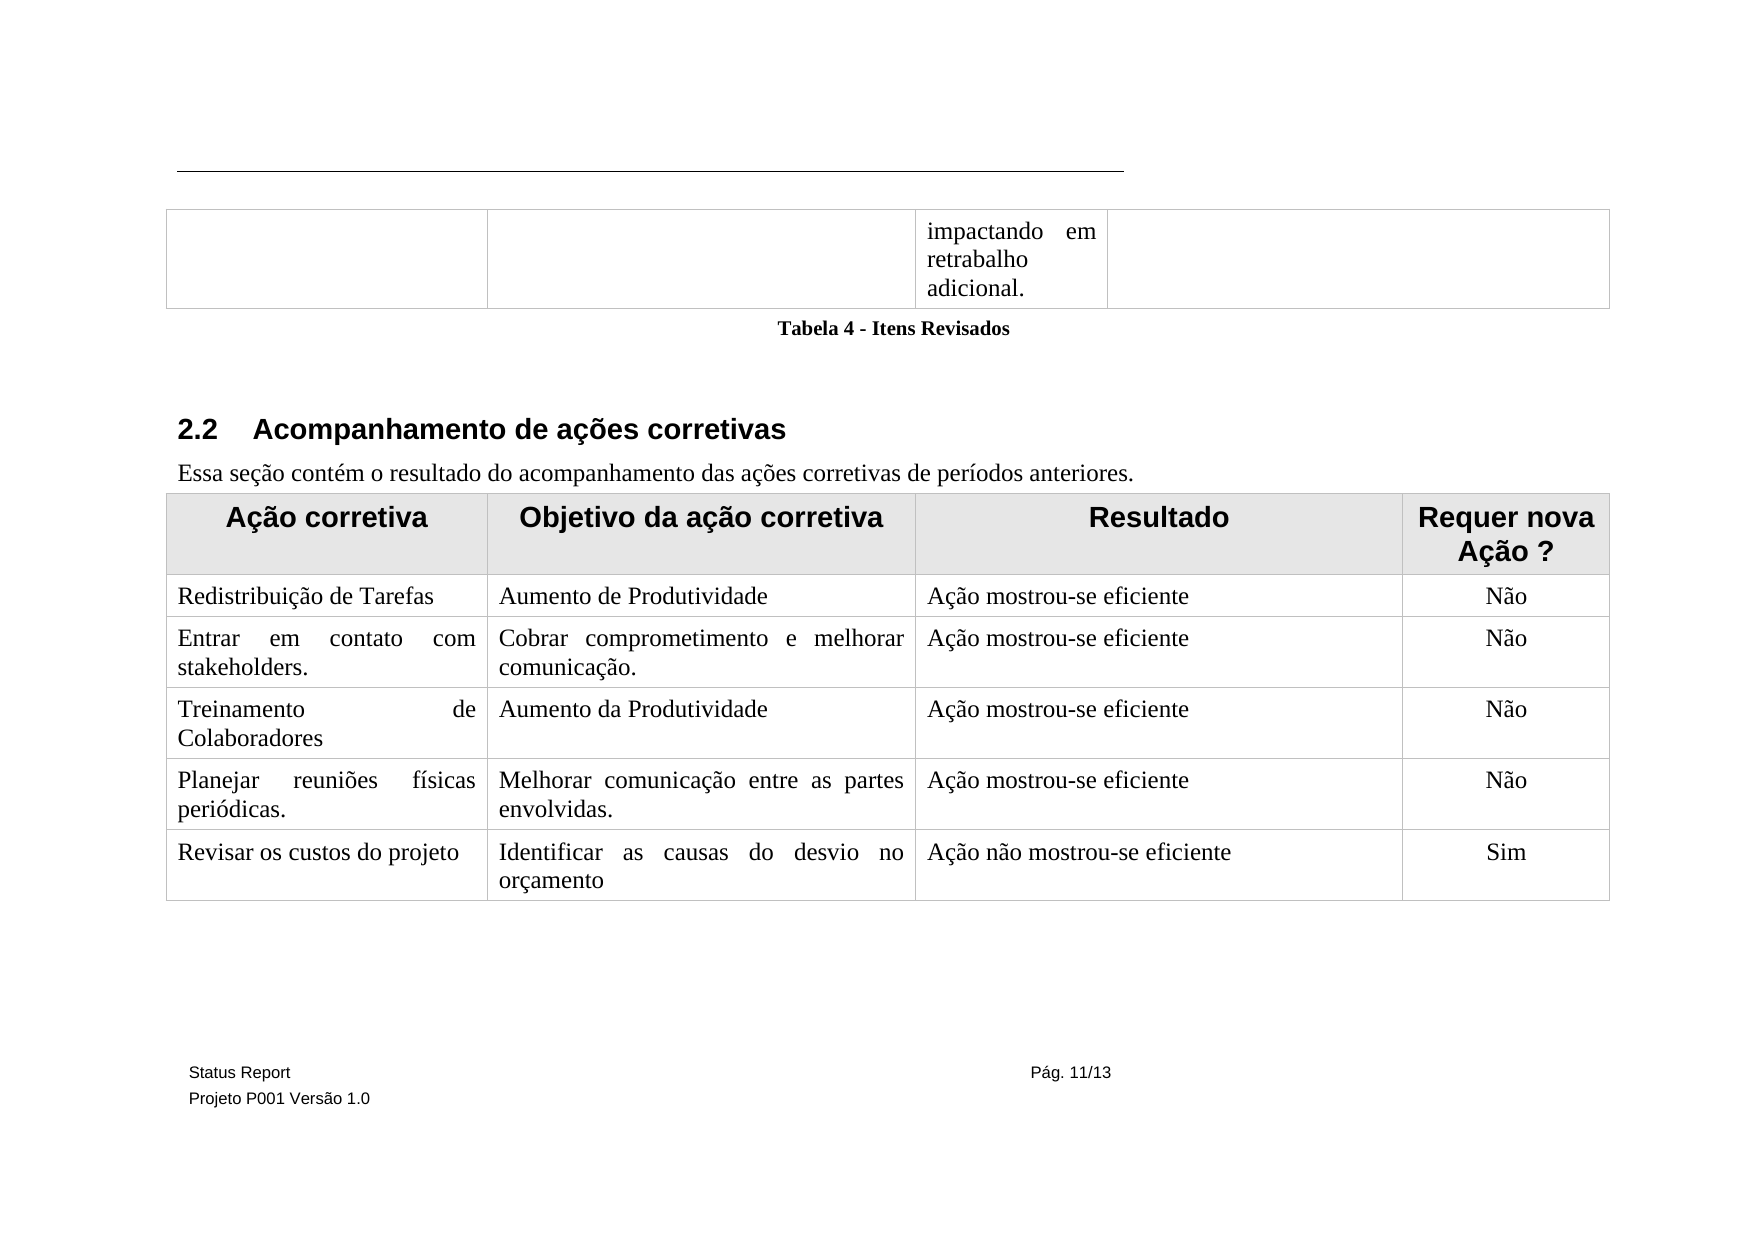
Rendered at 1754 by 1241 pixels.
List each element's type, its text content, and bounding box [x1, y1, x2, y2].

table_cell Ação não mostrou-se eficiente [916, 830, 1402, 900]
table_cell Redistribuição de Tarefas [167, 575, 487, 616]
table_cell Aumento da Produtividade [488, 688, 915, 758]
text Tabela 4 - Itens Revisados [177, 316, 1636, 340]
table_cell Revisar os custos do projeto [167, 830, 487, 900]
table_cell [916, 210, 1107, 308]
subtitle Acompanhamento de ações corretivas [177, 412, 1636, 446]
table_cell Entrar em contato com stakeholders. [167, 617, 487, 687]
table_cell Ação mostrou-se eficiente [916, 617, 1402, 687]
table_header Requer nova Ação ? [1403, 494, 1609, 574]
table_cell Ação mostrou-se eficiente [916, 759, 1402, 829]
table_header Objetivo da ação corretiva [488, 494, 915, 574]
table_cell Ação mostrou-se eficiente [916, 575, 1402, 616]
table_header Ação corretiva [167, 494, 487, 574]
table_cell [1108, 210, 1609, 308]
table_cell Não [1403, 759, 1609, 829]
table_cell Não [1403, 575, 1609, 616]
table_cell Melhorar comunicação entre as partes envolvidas. [488, 759, 915, 829]
table_cell Ação mostrou-se eficiente [916, 688, 1402, 758]
table_cell Aumento de Produtividade [488, 575, 915, 616]
table_cell Não [1403, 688, 1609, 758]
table_cell Não [1403, 617, 1609, 687]
table_cell Cobrar comprometimento e melhorar comunicação. [488, 617, 915, 687]
table_cell Planejar reuniões físicas periódicas. [167, 759, 487, 829]
text Essa seção contém o resultado do acompanhamento das ações corretivas de períodos anteriores. [177, 458, 1636, 487]
table_cell Treinamento de Colaboradores [167, 688, 487, 758]
table_cell Identificar as causas do desvio no orçamento [488, 830, 915, 900]
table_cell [167, 210, 487, 308]
table_cell Sim [1403, 830, 1609, 900]
table_header Resultado [916, 494, 1402, 574]
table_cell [488, 210, 915, 308]
